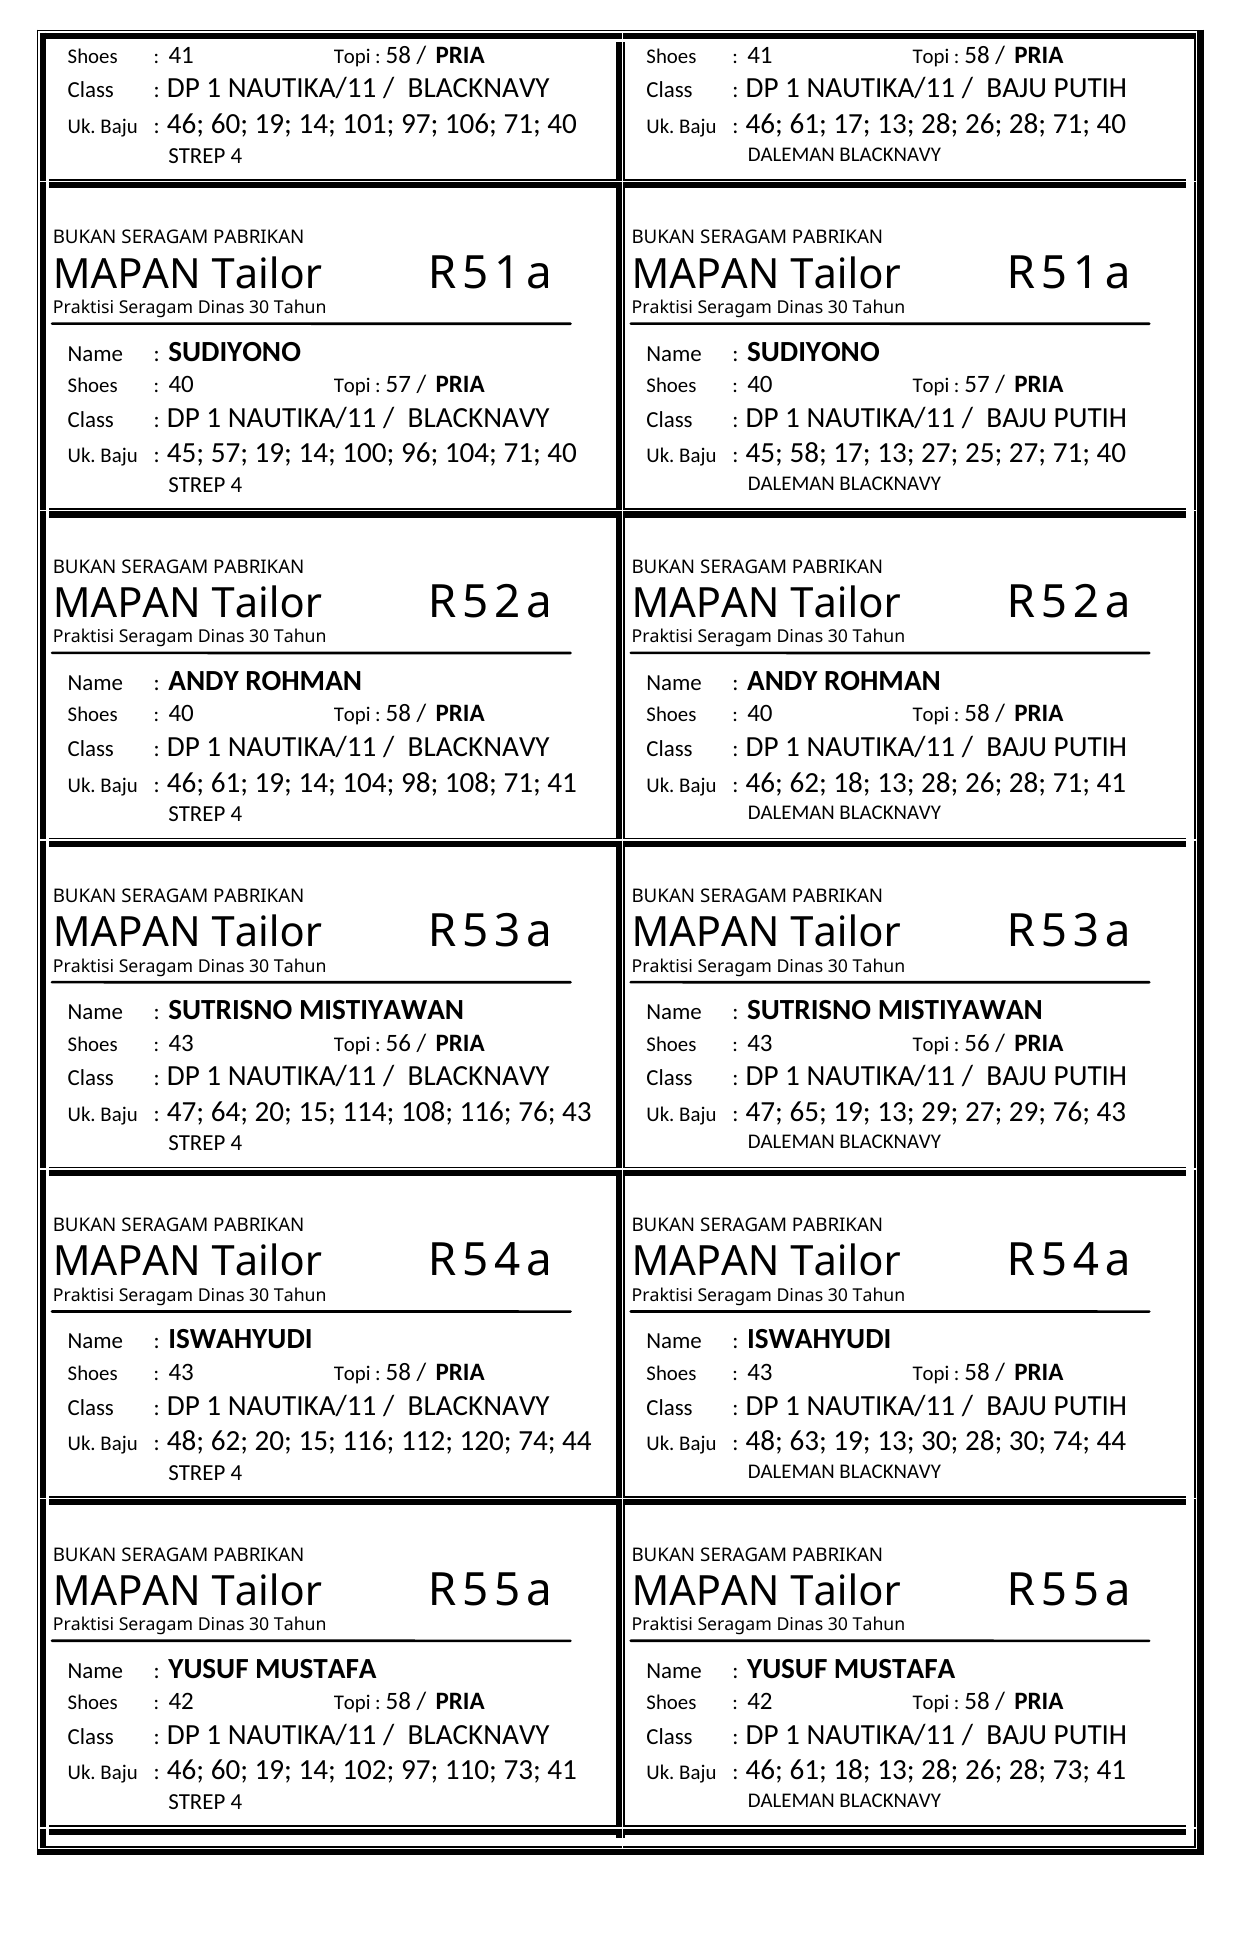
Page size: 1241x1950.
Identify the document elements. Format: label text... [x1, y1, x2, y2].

table_cell BUKAN SERAGAM PABRIKAN MAPAN Tailor R53a Praktisi Seragam Dinas 30 Tahun Name : SUTRISNO MISTIYAWAN Shoes : 43 Topi : 56 / PRIA Class : DP 1 NAUTIKA/11 / BLACKNAVY Uk. Baju : 47; 64; 20; 15; 114; 108; 116; 76; 43 STREP 4 [41, 838, 620, 1167]
table_cell BUKAN SERAGAM PABRIKAN MAPAN Tailor R51a Praktisi Seragam Dinas 30 Tahun Name : SUDIYONO Shoes : 40 Topi : 57 / PRIA Class : DP 1 NAUTIKA/11 / BAJU PUTIH Uk. Baju : 45; 58; 17; 13; 27; 25; 27; 71; 40 DALEMAN BLACKNAVY [620, 179, 1197, 508]
table_cell BUKAN SERAGAM PABRIKAN MAPAN Tailor R51a Praktisi Seragam Dinas 30 Tahun Name : SUDIYONO Shoes : 40 Topi : 57 / PRIA Class : DP 1 NAUTIKA/11 / BLACKNAVY Uk. Baju : 45; 57; 19; 14; 100; 96; 104; 71; 40 STREP 4 [41, 179, 620, 508]
table_cell BUKAN SERAGAM PABRIKAN MAPAN Tailor R54a Praktisi Seragam Dinas 30 Tahun Name : ISWAHYUDI Shoes : 43 Topi : 58 / PRIA Class : DP 1 NAUTIKA/11 / BAJU PUTIH Uk. Baju : 48; 63; 19; 13; 30; 28; 30; 74; 44 DALEMAN BLACKNAVY [620, 1167, 1197, 1496]
table_cell BUKAN SERAGAM PABRIKAN MAPAN Tailor R52a Praktisi Seragam Dinas 30 Tahun Name : ANDY ROHMAN Shoes : 40 Topi : 58 / PRIA Class : DP 1 NAUTIKA/11 / BLACKNAVY Uk. Baju : 46; 61; 19; 14; 104; 98; 108; 71; 41 STREP 4 [41, 508, 620, 837]
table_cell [620, 31, 1197, 179]
table_cell BUKAN SERAGAM PABRIKAN MAPAN Tailor R55a Praktisi Seragam Dinas 30 Tahun Name : YUSUF MUSTAFA Shoes : 42 Topi : 58 / PRIA Class : DP 1 NAUTIKA/11 / BLACKNAVY Uk. Baju : 46; 60; 19; 14; 102; 97; 110; 73; 41 STREP 4 [41, 1496, 620, 1825]
table_cell BUKAN SERAGAM PABRIKAN MAPAN Tailor R55a Praktisi Seragam Dinas 30 Tahun Name : YUSUF MUSTAFA Shoes : 42 Topi : 58 / PRIA Class : DP 1 NAUTIKA/11 / BAJU PUTIH Uk. Baju : 46; 61; 18; 13; 28; 26; 28; 73; 41 DALEMAN BLACKNAVY [620, 1496, 1197, 1825]
table_cell BUKAN SERAGAM PABRIKAN MAPAN Tailor R54a Praktisi Seragam Dinas 30 Tahun Name : ISWAHYUDI Shoes : 43 Topi : 58 / PRIA Class : DP 1 NAUTIKA/11 / BLACKNAVY Uk. Baju : 48; 62; 20; 15; 116; 112; 120; 74; 44 STREP 4 [41, 1167, 620, 1496]
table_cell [620, 1825, 1197, 1846]
table_cell BUKAN SERAGAM PABRIKAN MAPAN Tailor R53a Praktisi Seragam Dinas 30 Tahun Name : SUTRISNO MISTIYAWAN Shoes : 43 Topi : 56 / PRIA Class : DP 1 NAUTIKA/11 / BAJU PUTIH Uk. Baju : 47; 65; 19; 13; 29; 27; 29; 76; 43 DALEMAN BLACKNAVY [620, 838, 1197, 1167]
table_cell BUKAN SERAGAM PABRIKAN MAPAN Tailor R52a Praktisi Seragam Dinas 30 Tahun Name : ANDY ROHMAN Shoes : 40 Topi : 58 / PRIA Class : DP 1 NAUTIKA/11 / BAJU PUTIH Uk. Baju : 46; 62; 18; 13; 28; 26; 28; 71; 41 DALEMAN BLACKNAVY [620, 508, 1197, 837]
